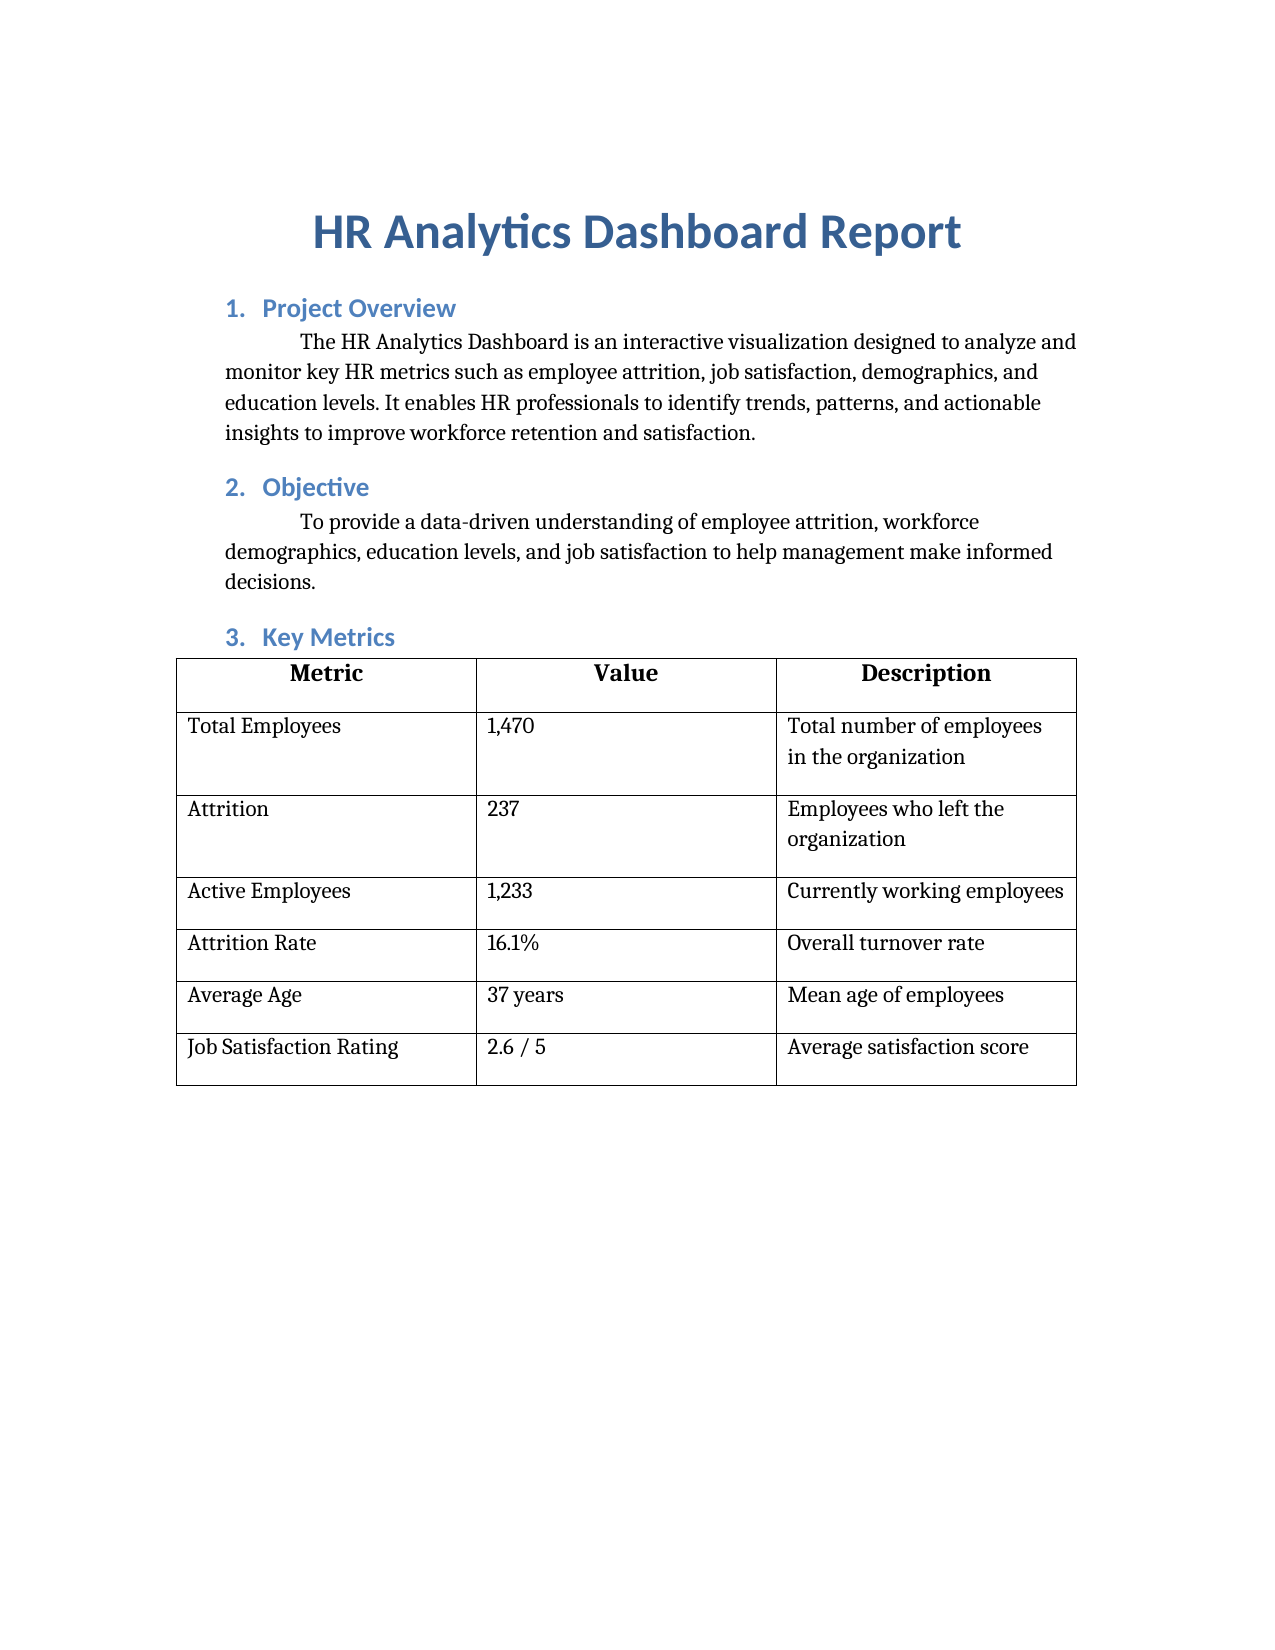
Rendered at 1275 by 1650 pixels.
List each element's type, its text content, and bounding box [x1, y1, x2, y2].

subtitle HR Analytics Dashboard Report [187, 200, 1087, 261]
table_header Metric [177, 659, 476, 712]
table_cell Employees who left the organization [777, 796, 1076, 877]
table_cell Currently working employees [777, 878, 1076, 929]
table_cell Average Age [177, 982, 476, 1033]
table_cell 16.1% [477, 930, 776, 981]
subtitle Key Metrics [225, 620, 1087, 653]
table_cell 1,470 [477, 713, 776, 794]
text To provide a data-driven understanding of employee attrition, workforce demographics, education levels, and job satisfaction to help management make informed decisions. [225, 508, 1087, 595]
table_cell 237 [477, 796, 776, 877]
table_cell Average satisfaction score [777, 1034, 1076, 1085]
table_cell Attrition Rate [177, 930, 476, 981]
subtitle Objective [225, 471, 1087, 503]
table_cell Overall turnover rate [777, 930, 1076, 981]
table_cell Active Employees [177, 878, 476, 929]
table_cell Total Employees [177, 713, 476, 794]
table_header Description [777, 659, 1076, 712]
subtitle Project Overview [225, 291, 1087, 324]
table_cell Mean age of employees [777, 982, 1076, 1033]
table_header Value [477, 659, 776, 712]
table_cell 37 years [477, 982, 776, 1033]
table_cell Job Satisfaction Rating [177, 1034, 476, 1085]
table_cell Total number of employees in the organization [777, 713, 1076, 794]
text The HR Analytics Dashboard is an interactive visualization designed to analyze and monitor key HR metrics such as employee attrition, job satisfaction, demographics, and education levels. It enables HR professionals to identify trends, patterns, and actionable insights to improve workforce retention and satisfaction. [225, 329, 1087, 446]
table_cell 2.6 / 5 [477, 1034, 776, 1085]
table_cell Attrition [177, 796, 476, 877]
table_cell 1,233 [477, 878, 776, 929]
